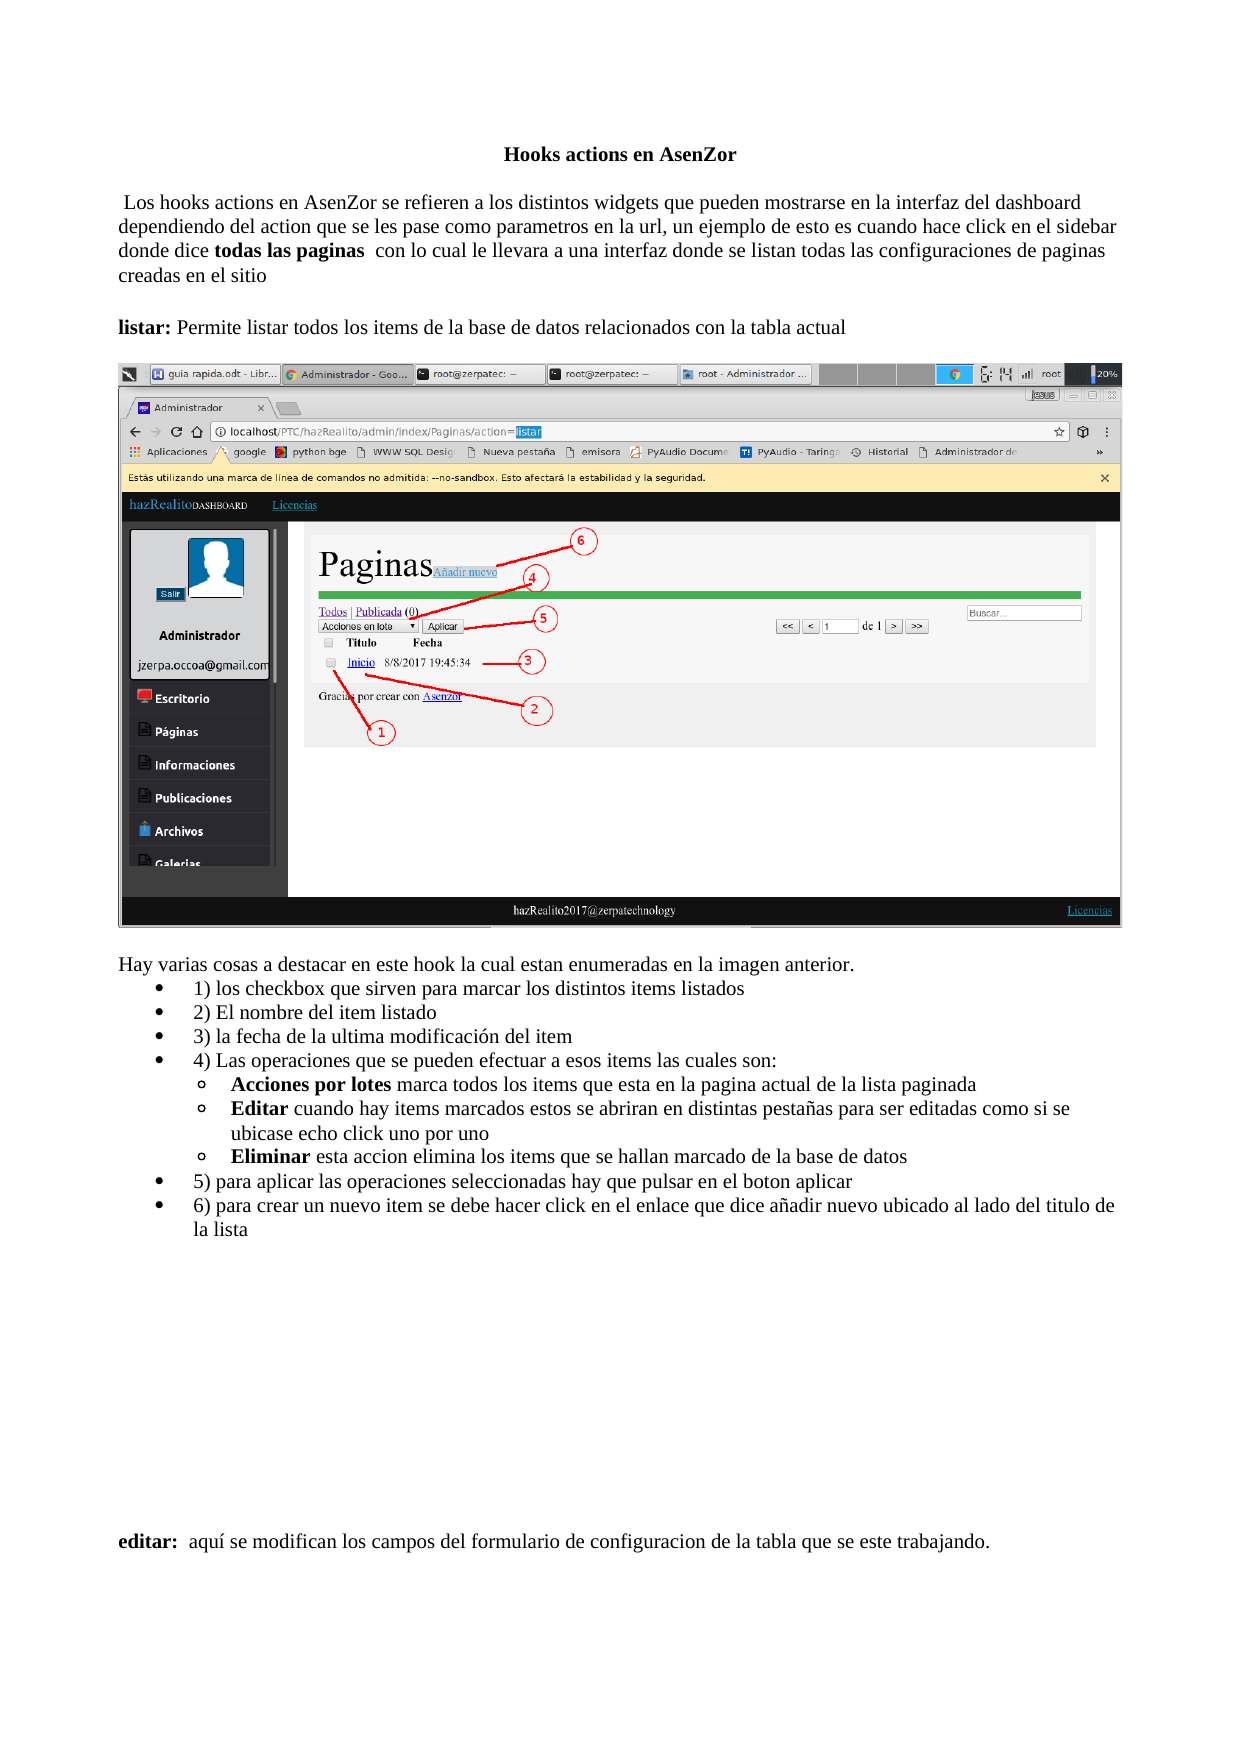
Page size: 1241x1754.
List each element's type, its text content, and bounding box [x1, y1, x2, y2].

text listar: Permite listar todos los items de la base de datos relacionados con la tabla actual [118, 315, 1122, 339]
text Los hooks actions en AsenZor se refieren a los distintos widgets que pueden mostrarse en la interfaz del dashboard dependiendo del action que se les pase como parametros en la url, un ejemplo de esto es cuando hace click en el sidebar donde dice todas las paginas con lo cual le llevara a una interfaz donde se listan todas las configuraciones de paginas creadas en el sitio [118, 190, 1122, 287]
list 4) Las operaciones que se pueden efectuar a esos items las cuales son: [156, 1048, 1122, 1072]
text editar: aquí se modifican los campos del formulario de configuracion de la tabla que se este trabajando. [118, 1529, 1122, 1553]
list 3) la fecha de la ultima modificación del item [156, 1024, 1122, 1048]
list 5) para aplicar las operaciones seleccionadas hay que pulsar en el boton aplicar [156, 1168, 1122, 1193]
list Acciones por lotes marca todos los items que esta en la pagina actual de la lista paginada [193, 1072, 1122, 1096]
list 2) El nombre del item listado [156, 1000, 1122, 1024]
list 1) los checkbox que sirven para marcar los distintos items listados [156, 976, 1122, 1000]
list Eliminar esta accion elimina los items que se hallan marcado de la base de datos [193, 1144, 1122, 1168]
text Hay varias cosas a destacar en este hook la cual estan enumeradas en la imagen anterior. [118, 952, 1122, 976]
text Hooks actions en AsenZor [118, 142, 1122, 166]
list Editar cuando hay items marcados estos se abriran en distintas pestañas para ser editadas como si se ubicase echo click uno por uno [193, 1096, 1122, 1144]
list 6) para crear un nuevo item se debe hacer click en el enlace que dice añadir nuevo ubicado al lado del titulo de la lista [156, 1193, 1122, 1241]
picture [118, 363, 1123, 928]
